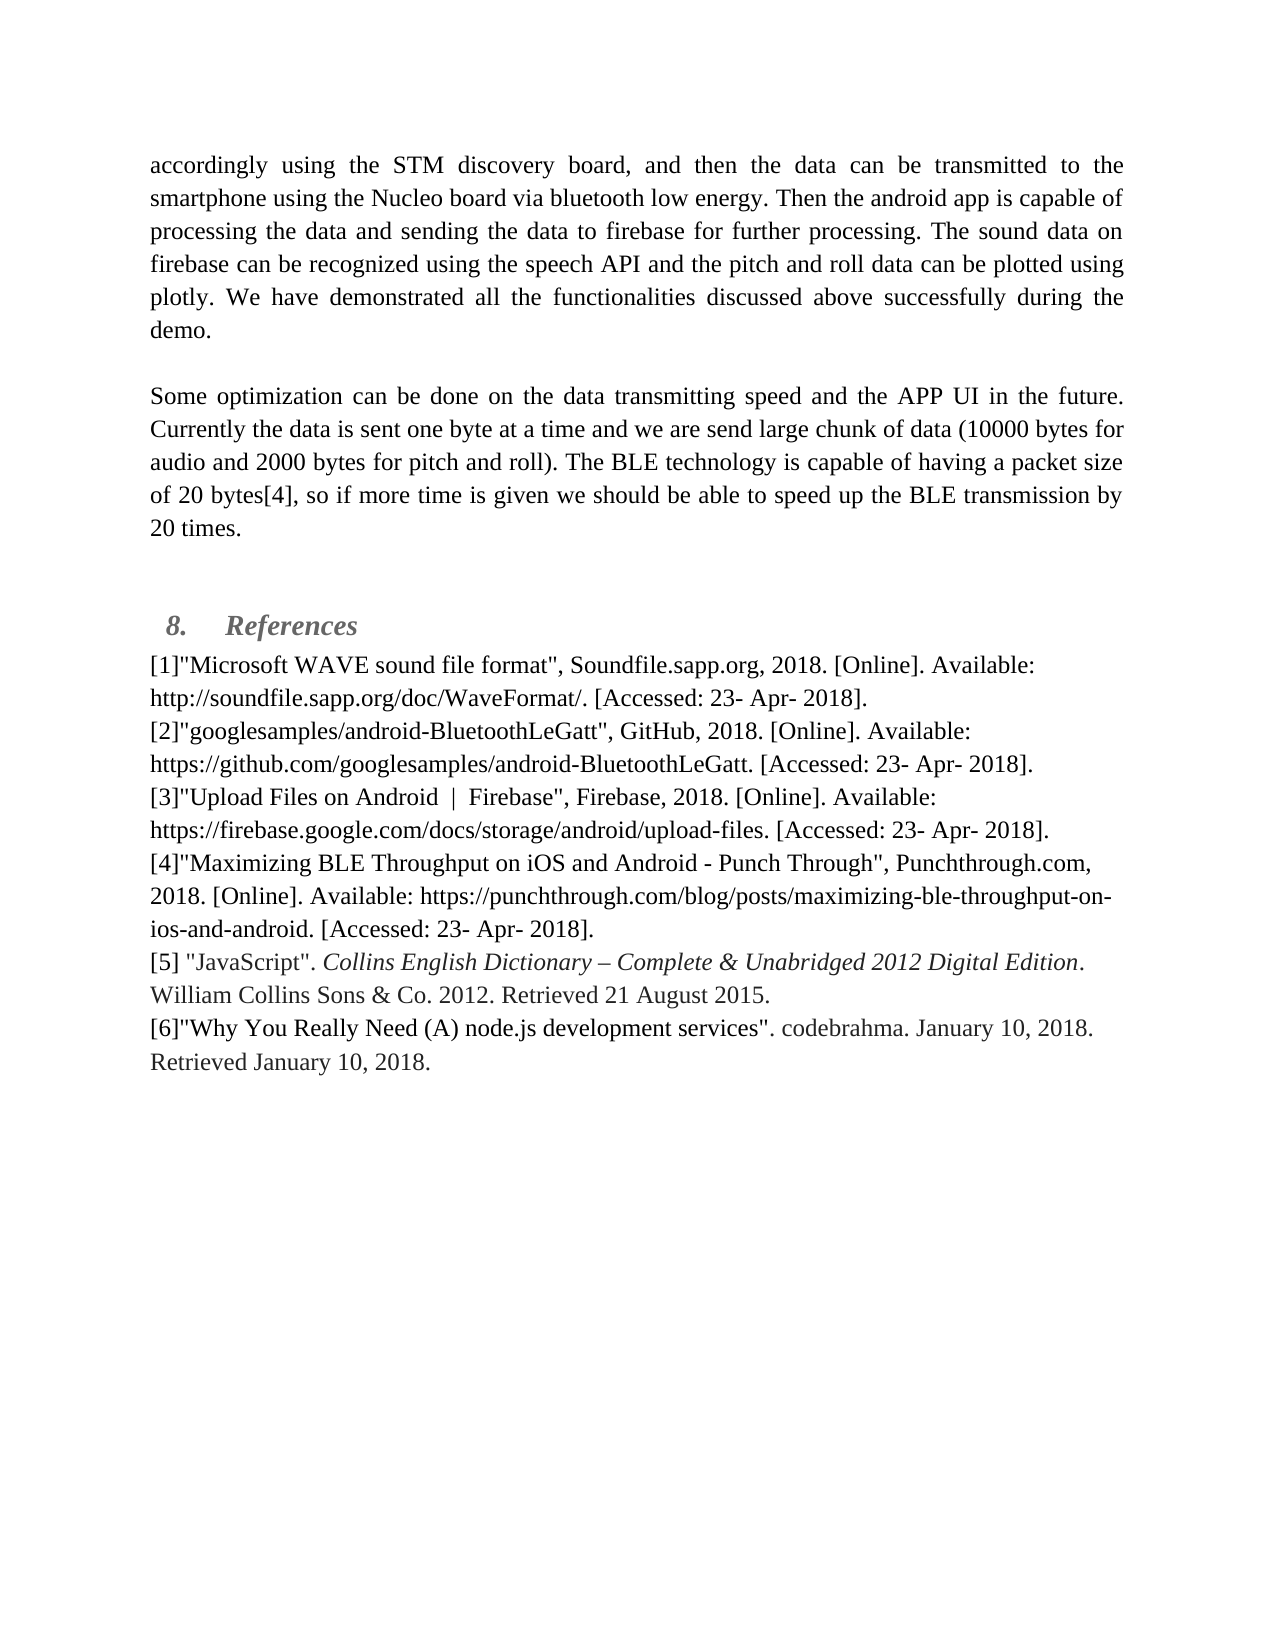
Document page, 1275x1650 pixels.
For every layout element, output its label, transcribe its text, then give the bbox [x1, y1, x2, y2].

text [3]"Upload Files on Android | Firebase", Firebase, 2018. [Online]. Available: https://firebase.google.com/docs/storage/android/upload-files. [Accessed: 23- Apr- 2018]. [150, 782, 1125, 844]
subtitle References [187, 608, 1125, 642]
text [5] "JavaScript". Collins English Dictionary – Complete & Unabridged 2012 Digital Edition. William Collins Sons & Co. 2012. Retrieved 21 August 2015. [150, 947, 1125, 1009]
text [150, 150, 1125, 344]
text [6]"Why You Really Need (A) node.js development services". codebrahma. January 10, 2018. Retrieved January 10, 2018. [150, 1013, 1125, 1075]
text Some optimization can be done on the data transmitting speed and the APP UI in the future. Currently the data is sent one byte at a time and we are send large chunk of data (10000 bytes for audio and 2000 bytes for pitch and roll). The BLE technology is capable of having a packet size of 20 bytes[4], so if more time is given we should be able to speed up the BLE transmission by 20 times. [150, 381, 1125, 542]
text [1]"Microsoft WAVE sound file format", Soundfile.sapp.org, 2018. [Online]. Available: http://soundfile.sapp.org/doc/WaveFormat/. [Accessed: 23- Apr- 2018]. [150, 650, 1125, 712]
text [4]"Maximizing BLE Throughput on iOS and Android - Punch Through", Punchthrough.com, 2018. [Online]. Available: https://punchthrough.com/blog/posts/maximizing-ble-throughput-on-ios-and-android. [Accessed: 23- Apr- 2018]. [150, 848, 1125, 943]
text [2]"googlesamples/android-BluetoothLeGatt", GitHub, 2018. [Online]. Available: https://github.com/googlesamples/android-BluetoothLeGatt. [Accessed: 23- Apr- 2018]. [150, 716, 1125, 778]
